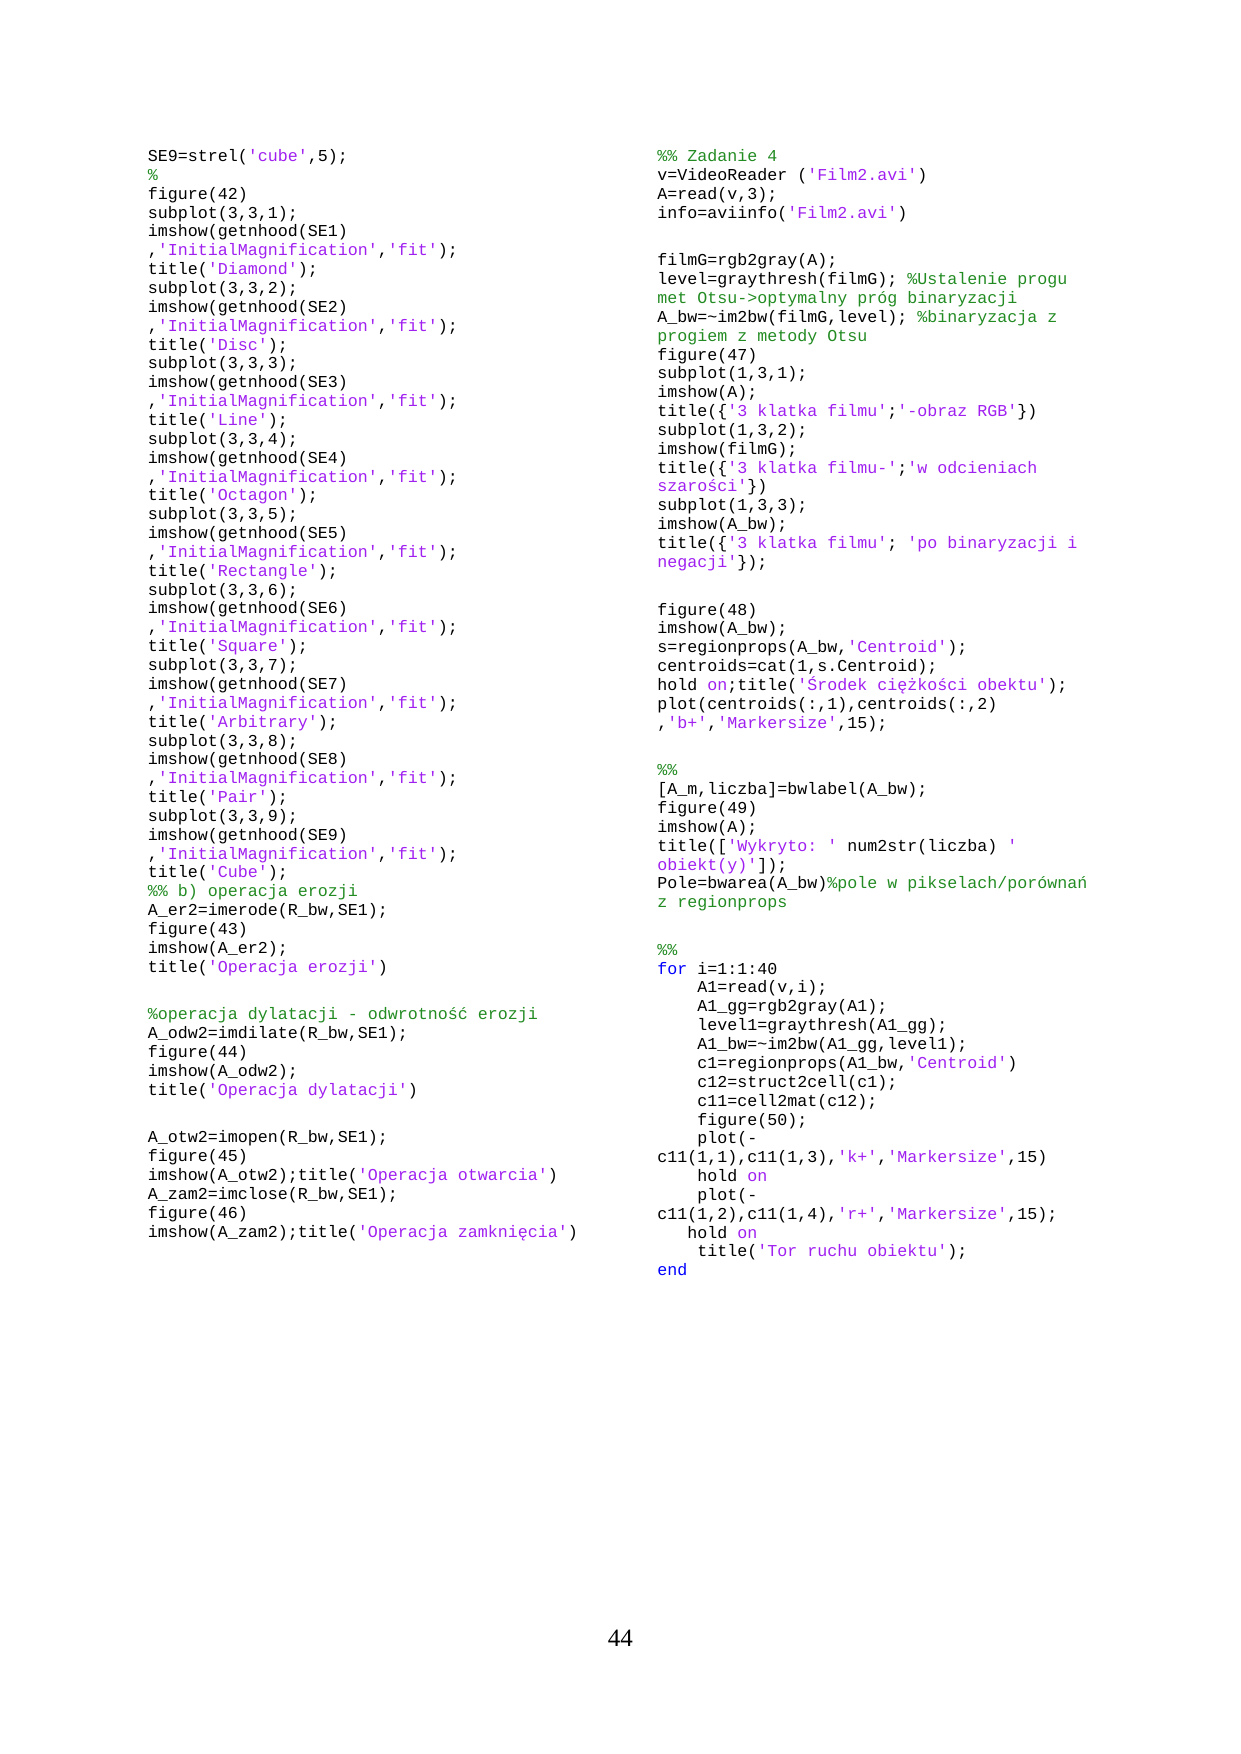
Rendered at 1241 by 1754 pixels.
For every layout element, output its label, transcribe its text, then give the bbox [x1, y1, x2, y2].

text Pole=bwarea(A_bw)%pole w pikselach/porównań z regionprops [657, 875, 1093, 913]
text %% Zadanie 4 [657, 148, 1093, 166]
text A1=read(v,i); [657, 979, 1093, 998]
text figure(42) [148, 185, 583, 204]
text imshow(getnhood(SE3),'InitialMagnification','fit'); [148, 374, 583, 412]
text end [657, 1262, 1093, 1281]
text imshow(getnhood(SE7),'InitialMagnification','fit'); [148, 676, 583, 713]
text info=aviinfo('Film2.avi') [657, 204, 1093, 223]
text subplot(3,3,2); [148, 279, 583, 298]
text A_otw2=imopen(R_bw,SE1); [148, 1129, 583, 1148]
text title({'3 klatka filmu-';'w odcieniach szarości'}) [657, 459, 1093, 497]
text plot(-c11(1,2),c11(1,4),'r+','Markersize',15); [657, 1186, 1093, 1224]
text subplot(1,3,3); [657, 497, 1093, 516]
text title('Diamond'); [148, 261, 583, 279]
text for i=1:1:40 [657, 960, 1093, 979]
text subplot(3,3,8); [148, 732, 583, 751]
text plot(-c11(1,1),c11(1,3),'k+','Markersize',15) [657, 1130, 1093, 1168]
text imshow(getnhood(SE6),'InitialMagnification','fit'); [148, 600, 583, 638]
text title('Operacja dylatacji') [148, 1081, 583, 1100]
text level1=graythresh(A1_gg); [657, 1017, 1093, 1036]
text A=read(v,3); [657, 185, 1093, 204]
text s=regionprops(A_bw,'Centroid'); [657, 639, 1093, 658]
text title('Cube'); [148, 864, 583, 883]
text imshow(A); [657, 384, 1093, 403]
text subplot(3,3,1); [148, 204, 583, 223]
text [A_m,liczba]=bwlabel(A_bw); [657, 781, 1093, 799]
text hold on;title('Środek ciężkości obektu'); [657, 676, 1093, 695]
text figure(47) [657, 346, 1093, 365]
text imshow(A_zam2);title('Operacja zamknięcia') [148, 1223, 583, 1242]
text imshow(getnhood(SE2),'InitialMagnification','fit'); [148, 298, 583, 336]
text title({'3 klatka filmu';'-obraz RGB'}) [657, 403, 1093, 421]
text subplot(3,3,7); [148, 657, 583, 676]
text plot(centroids(:,1),centroids(:,2),'b+','Markersize',15); [657, 695, 1093, 733]
text c11=cell2mat(c12); [657, 1092, 1093, 1111]
text level=graythresh(filmG); %Ustalenie progu met Otsu->optymalny próg binaryzacji [657, 271, 1093, 308]
text figure(44) [148, 1044, 583, 1062]
text SE9=strel('cube',5); [148, 148, 583, 166]
text hold on [657, 1168, 1093, 1186]
text A1_bw=~im2bw(A1_gg,level1); [657, 1036, 1093, 1054]
text % [148, 166, 583, 185]
text imshow(getnhood(SE1),'InitialMagnification','fit'); [148, 223, 583, 261]
text %% [657, 762, 1093, 781]
text centroids=cat(1,s.Centroid); [657, 658, 1093, 676]
text A_zam2=imclose(R_bw,SE1); [148, 1186, 583, 1204]
text imshow(filmG); [657, 440, 1093, 459]
text imshow(getnhood(SE9),'InitialMagnification','fit'); [148, 826, 583, 864]
text figure(46) [148, 1204, 583, 1223]
text %% [657, 941, 1093, 960]
text A_bw=~im2bw(filmG,level); %binaryzacja z progiem z metody Otsu [657, 308, 1093, 346]
text %operacja dylatacji - odwrotność erozji [148, 1006, 583, 1025]
text title('Tor ruchu obiektu'); [657, 1243, 1093, 1262]
text imshow(getnhood(SE5),'InitialMagnification','fit'); [148, 525, 583, 562]
text imshow(A_er2); [148, 939, 583, 958]
text imshow(getnhood(SE4),'InitialMagnification','fit'); [148, 449, 583, 487]
text v=VideoReader ('Film2.avi') [657, 166, 1093, 185]
text figure(49) [657, 799, 1093, 818]
text title('Square'); [148, 638, 583, 657]
text imshow(A_otw2);title('Operacja otwarcia') [148, 1167, 583, 1186]
text title('Octagon'); [148, 487, 583, 506]
text figure(43) [148, 921, 583, 939]
text c12=struct2cell(c1); [657, 1073, 1093, 1092]
text subplot(3,3,4); [148, 430, 583, 449]
text %% b) operacja erozji [148, 883, 583, 902]
text subplot(3,3,3); [148, 355, 583, 374]
text imshow(A_odw2); [148, 1062, 583, 1081]
text imshow(A_bw); [657, 516, 1093, 534]
text figure(50); [657, 1111, 1093, 1130]
text title('Rectangle'); [148, 562, 583, 581]
text title({'3 klatka filmu'; 'po binaryzacji i negacji'}); [657, 534, 1093, 572]
text subplot(3,3,6); [148, 581, 583, 600]
text title('Disc'); [148, 336, 583, 355]
text filmG=rgb2gray(A); [657, 252, 1093, 271]
text A_er2=imerode(R_bw,SE1); [148, 902, 583, 921]
text c1=regionprops(A1_bw,'Centroid') [657, 1054, 1093, 1073]
text A_odw2=imdilate(R_bw,SE1); [148, 1025, 583, 1044]
text imshow(A); [657, 818, 1093, 837]
text subplot(1,3,1); [657, 365, 1093, 384]
text title(['Wykryto: ' num2str(liczba) ' obiekt(y)']); [657, 837, 1093, 875]
text title('Operacja erozji') [148, 958, 583, 977]
text imshow(getnhood(SE8),'InitialMagnification','fit'); [148, 751, 583, 789]
text figure(48) [657, 601, 1093, 620]
text subplot(3,3,5); [148, 506, 583, 525]
text subplot(3,3,9); [148, 807, 583, 826]
text A1_gg=rgb2gray(A1); [657, 998, 1093, 1017]
text title('Arbitrary'); [148, 713, 583, 732]
text subplot(1,3,2); [657, 421, 1093, 440]
text figure(45) [148, 1148, 583, 1167]
text title('Pair'); [148, 789, 583, 807]
text imshow(A_bw); [657, 620, 1093, 639]
text hold on [657, 1224, 1093, 1243]
text title('Line'); [148, 412, 583, 430]
